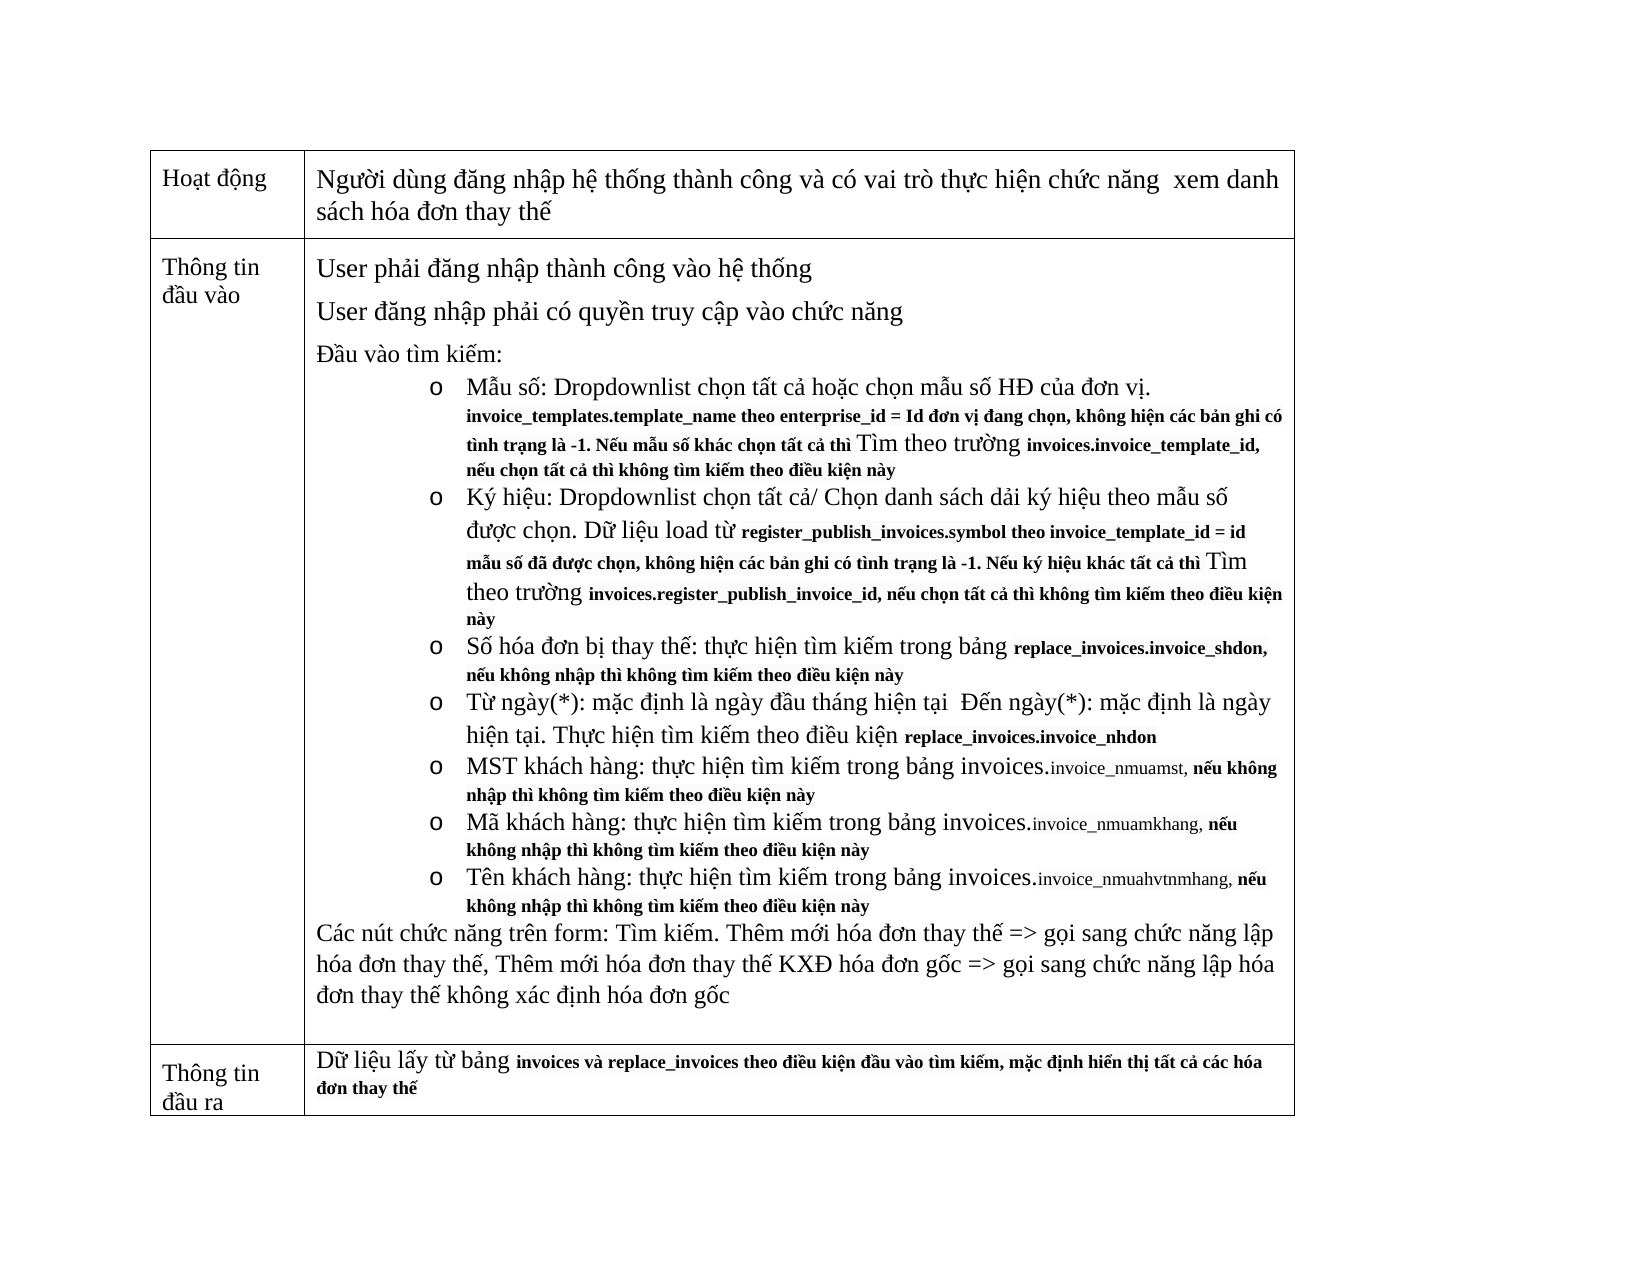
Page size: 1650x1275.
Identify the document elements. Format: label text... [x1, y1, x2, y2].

table_cell Thông tin đầu ra [151, 1045, 304, 1115]
table_cell Người dùng đăng nhập hệ thống thành công và có vai trò thực hiện chức năng xem danh sách hóa đơn thay thế [305, 151, 1294, 238]
table_cell Thông tin đầu vào [151, 239, 304, 1044]
table_cell User phải đăng nhập thành công vào hệ thống User đăng nhập phải có quyền truy cập vào chức năng Đầu vào tìm kiếm: Mẫu số: Dropdownlist chọn tất cả hoặc chọn mẫu số HĐ của đơn vị. invoice_templates.template_name theo enterprise_id = Id đơn vị đang chọn, không hiện các bản ghi có tình trạng là -1. Nếu mẫu số khác chọn tất cả thì Tìm theo trường invoices.invoice_template_id, nếu chọn tất cả thì không tìm kiếm theo điều kiện này Ký hiệu: Dropdownlist chọn tất cả/ Chọn danh sách dải ký hiệu theo mẫu số được chọn. Dữ liệu load từ register_publish_invoices.symbol theo invoice_template_id = id mẫu số đã được chọn, không hiện các bản ghi có tình trạng là -1. Nếu ký hiệu khác tất cả thì Tìm theo trường invoices.register_publish_invoice_id, nếu chọn tất cả thì không tìm kiếm theo điều kiện này Số hóa đơn bị thay thế: thực hiện tìm kiếm trong bảng replace_invoices.invoice_shdon, nếu không nhập thì không tìm kiếm theo điều kiện này Từ ngày(*): mặc định là ngày đầu tháng hiện tại Đến ngày(*): mặc định là ngày hiện tại. Thực hiện tìm kiếm theo điều kiện replace_invoices.invoice_nhdon MST khách hàng: thực hiện tìm kiếm trong bảng invoices.invoice_nmuamst, nếu không nhập thì không tìm kiếm theo điều kiện này Mã khách hàng: thực hiện tìm kiếm trong bảng invoices.invoice_nmuamkhang, nếu không nhập thì không tìm kiếm theo điều kiện này Tên khách hàng: thực hiện tìm kiếm trong bảng invoices.invoice_nmuahvtnmhang, nếu không nhập thì không tìm kiếm theo điều kiện này Các nút chức năng trên form: Tìm kiếm. Thêm mới hóa đơn thay thế => gọi sang chức năng lập hóa đơn thay thế, Thêm mới hóa đơn thay thế KXĐ hóa đơn gốc => gọi sang chức năng lập hóa đơn thay thế không xác định hóa đơn gốc [305, 239, 1294, 1044]
table_cell Hoạt động [151, 151, 304, 238]
